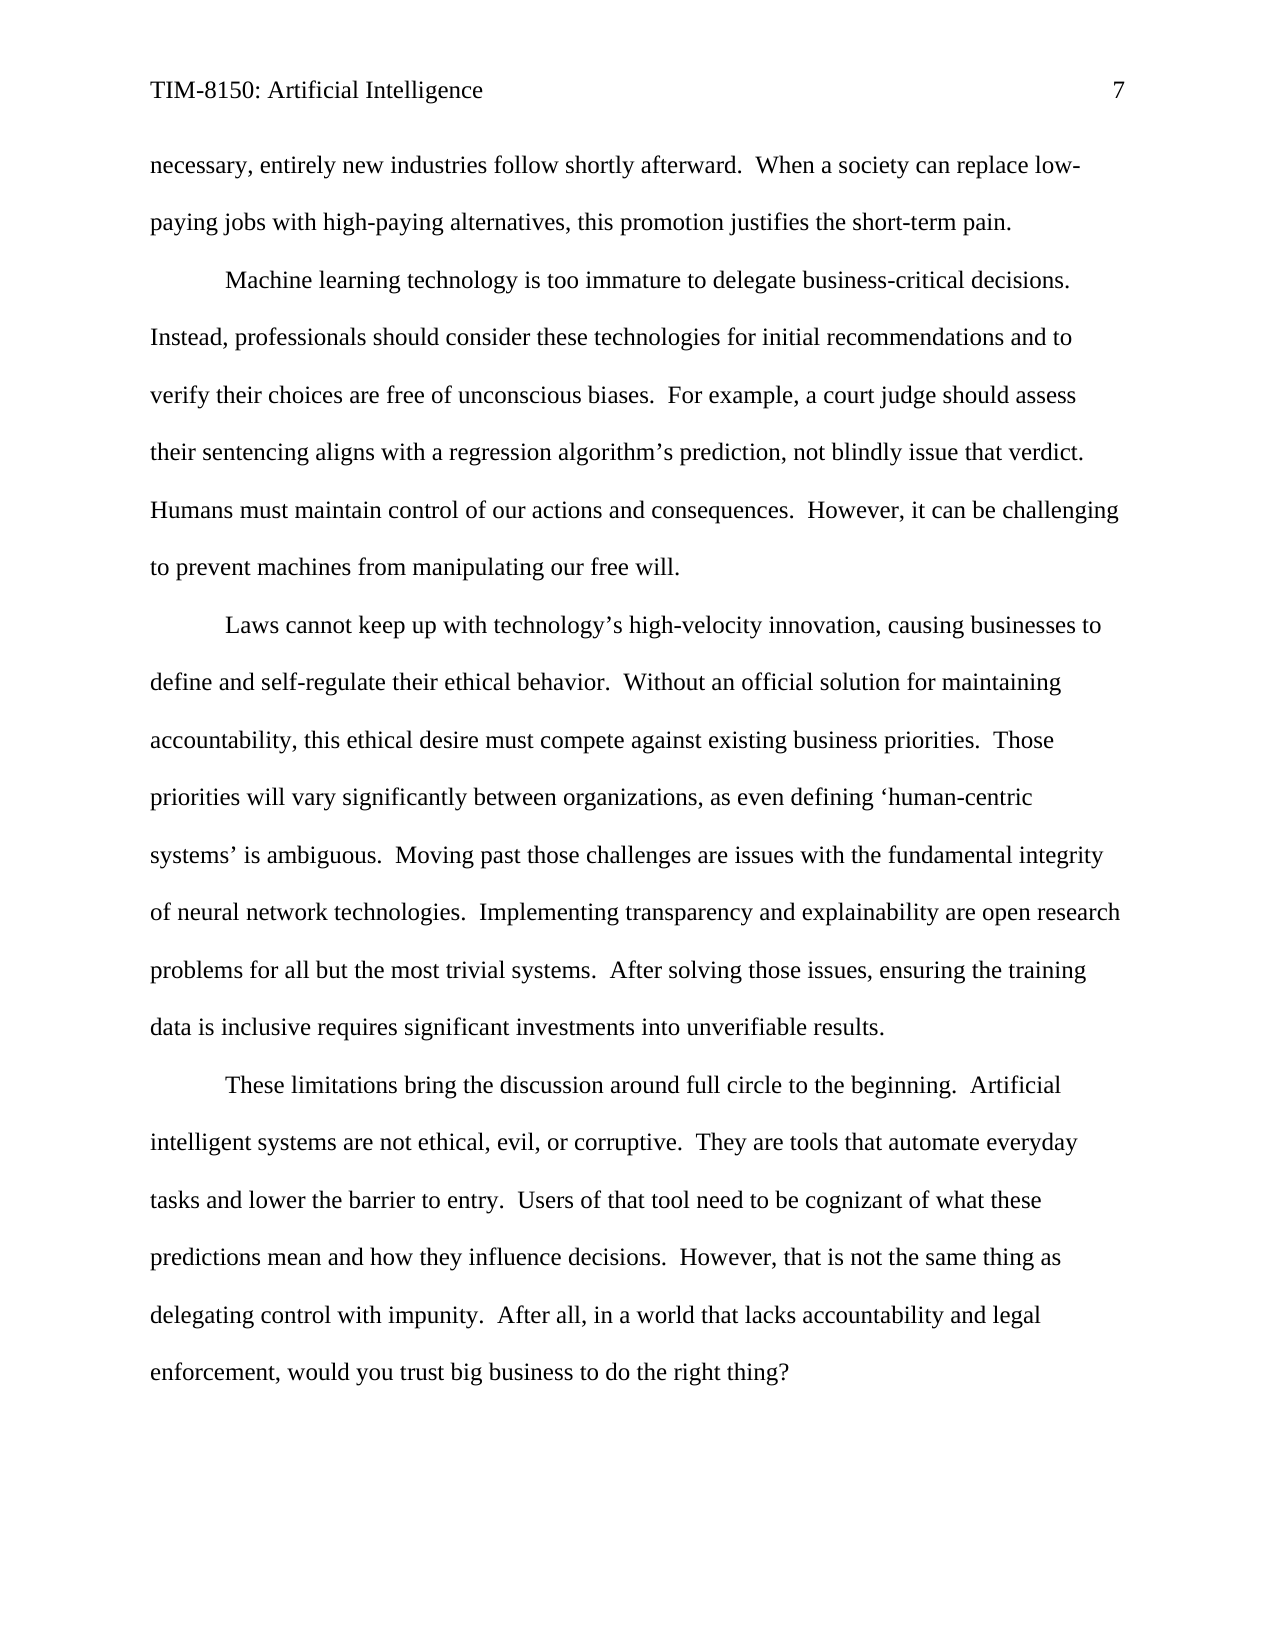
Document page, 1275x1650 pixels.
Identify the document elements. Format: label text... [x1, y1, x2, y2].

text These limitations bring the discussion around full circle to the beginning. Artificial intelligent systems are not ethical, evil, or corruptive. They are tools that automate everyday tasks and lower the barrier to entry. Users of that tool need to be cognizant of what these predictions mean and how they influence decisions. However, that is not the same thing as delegating control with impunity. After all, in a world that lacks accountability and legal enforcement, would you trust big business to do the right thing? [150, 1070, 1125, 1386]
text Machine learning technology is too immature to delegate business-critical decisions. Instead, professionals should consider these technologies for initial recommendations and to verify their choices are free of unconscious biases. For example, a court judge should assess their sentencing aligns with a regression algorithm’s prediction, not blindly issue that verdict. Humans must maintain control of our actions and consequences. However, it can be challenging to prevent machines from manipulating our free will. [150, 265, 1125, 581]
text Laws cannot keep up with technology’s high-velocity innovation, causing businesses to define and self-regulate their ethical behavior. Without an official solution for maintaining accountability, this ethical desire must compete against existing business priorities. Those priorities will vary significantly between organizations, as even defining ‘human-centric systems’ is ambiguous. Moving past those challenges are issues with the fundamental integrity of neural network technologies. Implementing transparency and explainability are open research problems for all but the most trivial systems. After solving those issues, ensuring the training data is inclusive requires significant investments into unverifiable results. [150, 610, 1125, 1041]
